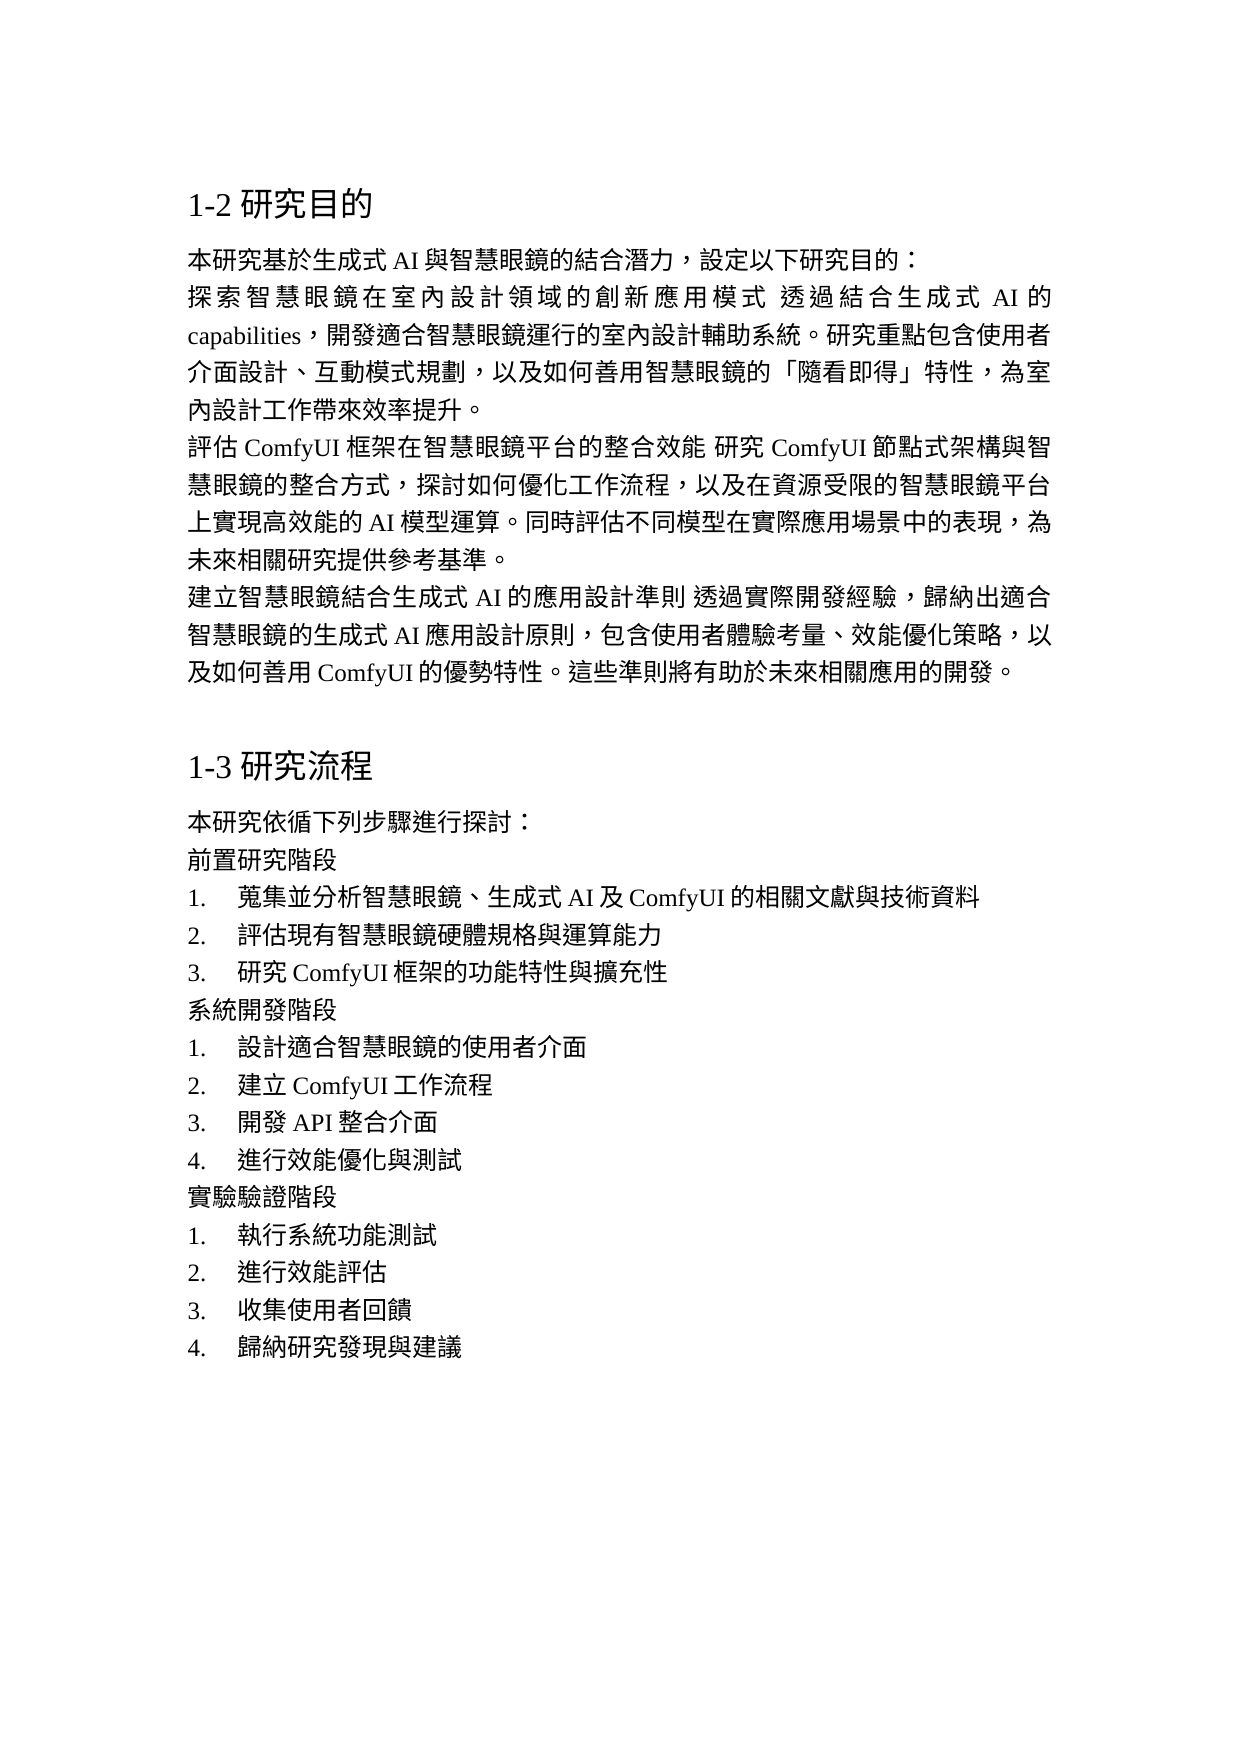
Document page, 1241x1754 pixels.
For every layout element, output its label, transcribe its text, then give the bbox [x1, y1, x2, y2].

list 評估現有智慧眼鏡硬體規格與運算能力 [187, 914, 1053, 952]
text 1-3 研究流程 [187, 727, 1053, 802]
list 開發API整合介面 [187, 1102, 1053, 1139]
list 執行系統功能測試 [187, 1214, 1053, 1252]
list 蒐集並分析智慧眼鏡、生成式AI及ComfyUI的相關文獻與技術資料 [187, 877, 1053, 914]
text 系統開發階段 [187, 989, 1053, 1027]
list 建立ComfyUI工作流程 [187, 1064, 1053, 1102]
list 研究ComfyUI框架的功能特性與擴充性 [187, 952, 1053, 989]
text 本研究依循下列步驟進行探討： [187, 802, 1053, 839]
text 實驗驗證階段 [187, 1177, 1053, 1214]
list 進行效能優化與測試 [187, 1139, 1053, 1177]
list 歸納研究發現與建議 [187, 1327, 1053, 1364]
list 進行效能評估 [187, 1252, 1053, 1289]
text 1-2 研究目的 [187, 164, 1053, 239]
text 前置研究階段 [187, 839, 1053, 877]
text 評估ComfyUI框架在智慧眼鏡平台的整合效能 研究ComfyUI節點式架構與智慧眼鏡的整合方式，探討如何優化工作流程，以及在資源受限的智慧眼鏡平台上實現高效能的AI模型運算。同時評估不同模型在實際應用場景中的表現，為未來相關研究提供參考基準。 [187, 427, 1053, 577]
text 探索智慧眼鏡在室內設計領域的創新應用模式 透過結合生成式AI的capabilities，開發適合智慧眼鏡運行的室內設計輔助系統。研究重點包含使用者介面設計、互動模式規劃，以及如何善用智慧眼鏡的「隨看即得」特性，為室內設計工作帶來效率提升。 [187, 277, 1053, 427]
list 收集使用者回饋 [187, 1289, 1053, 1327]
text 本研究基於生成式AI與智慧眼鏡的結合潛力，設定以下研究目的： [187, 239, 1053, 277]
text 建立智慧眼鏡結合生成式AI的應用設計準則 透過實際開發經驗，歸納出適合智慧眼鏡的生成式AI應用設計原則，包含使用者體驗考量、效能優化策略，以及如何善用ComfyUI的優勢特性。這些準則將有助於未來相關應用的開發。 [187, 577, 1053, 689]
list 設計適合智慧眼鏡的使用者介面 [187, 1027, 1053, 1064]
